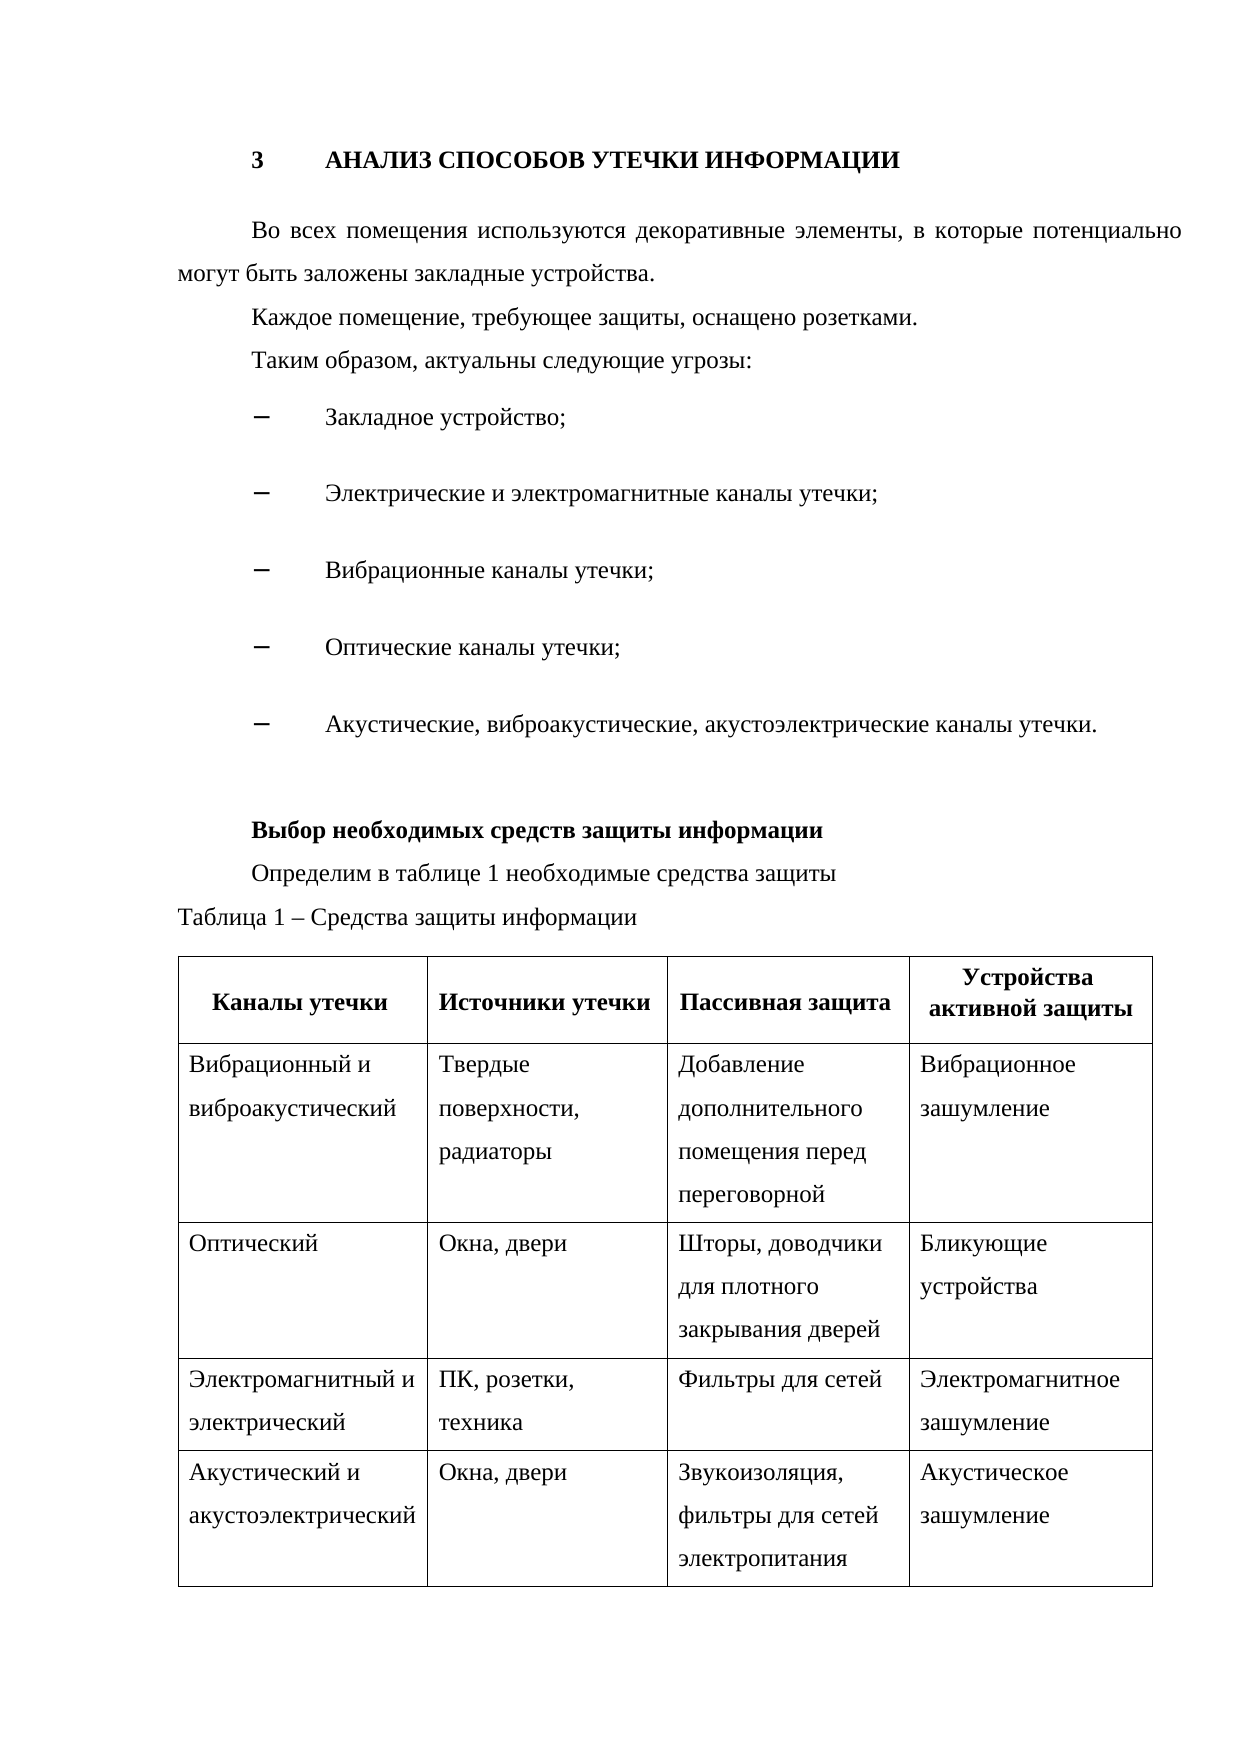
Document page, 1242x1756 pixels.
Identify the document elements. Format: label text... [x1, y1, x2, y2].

table_cell Акустический и акустоэлектрический [179, 1451, 427, 1586]
table_cell Окна, двери [428, 1451, 667, 1586]
table_cell Оптический [179, 1223, 427, 1358]
subtitle Анализ способов утечки информации [251, 145, 1183, 174]
text Вибрационные каналы утечки; [177, 542, 1183, 593]
table_cell Электромагнитный и электрический [179, 1359, 427, 1450]
table_header Источники утечки [428, 957, 667, 1043]
table_header Устройства активной защиты [910, 957, 1152, 1043]
table_cell Добавление дополнительного помещения перед переговорной [668, 1044, 909, 1222]
text Таким образом, актуальны следующие угрозы: [177, 345, 1183, 373]
table_cell Шторы, доводчики для плотного закрывания дверей [668, 1223, 909, 1358]
table_cell Окна, двери [428, 1223, 667, 1358]
text Выбор необходимых средств защиты информации [177, 815, 1183, 844]
text Каждое помещение, требующее защиты, оснащено розетками. [177, 302, 1183, 330]
table_cell Вибрационное зашумление [910, 1044, 1152, 1222]
table_cell Твердые поверхности, радиаторы [428, 1044, 667, 1222]
text Закладное устройство; [177, 388, 1183, 439]
table_cell Фильтры для сетей [668, 1359, 909, 1450]
table_header Пассивная защита [668, 957, 909, 1043]
text Оптические каналы утечки; [177, 618, 1183, 670]
table_header Каналы утечки [179, 957, 427, 1043]
table_cell Электромагнитное зашумление [910, 1359, 1152, 1450]
table_cell ПК, розетки, техника [428, 1359, 667, 1450]
table_cell Звукоизоляция, фильтры для сетей электропитания [668, 1451, 909, 1586]
text Во всех помещения используются декоративные элементы, в которые потенциально могут быть заложены закладные устройства. [177, 215, 1183, 287]
text Электрические и электромагнитные каналы утечки; [177, 465, 1183, 516]
text Акустические, виброакустические, акустоэлектрические каналы утечки. [177, 695, 1183, 747]
table_cell Вибрационный и виброакустический [179, 1044, 427, 1222]
text Определим в таблице 1 необходимые средства защиты [177, 858, 1183, 887]
table_cell Бликующие устройства [910, 1223, 1152, 1358]
table_cell Акустическое зашумление [910, 1451, 1152, 1586]
text Средства защиты информации [177, 902, 1183, 930]
